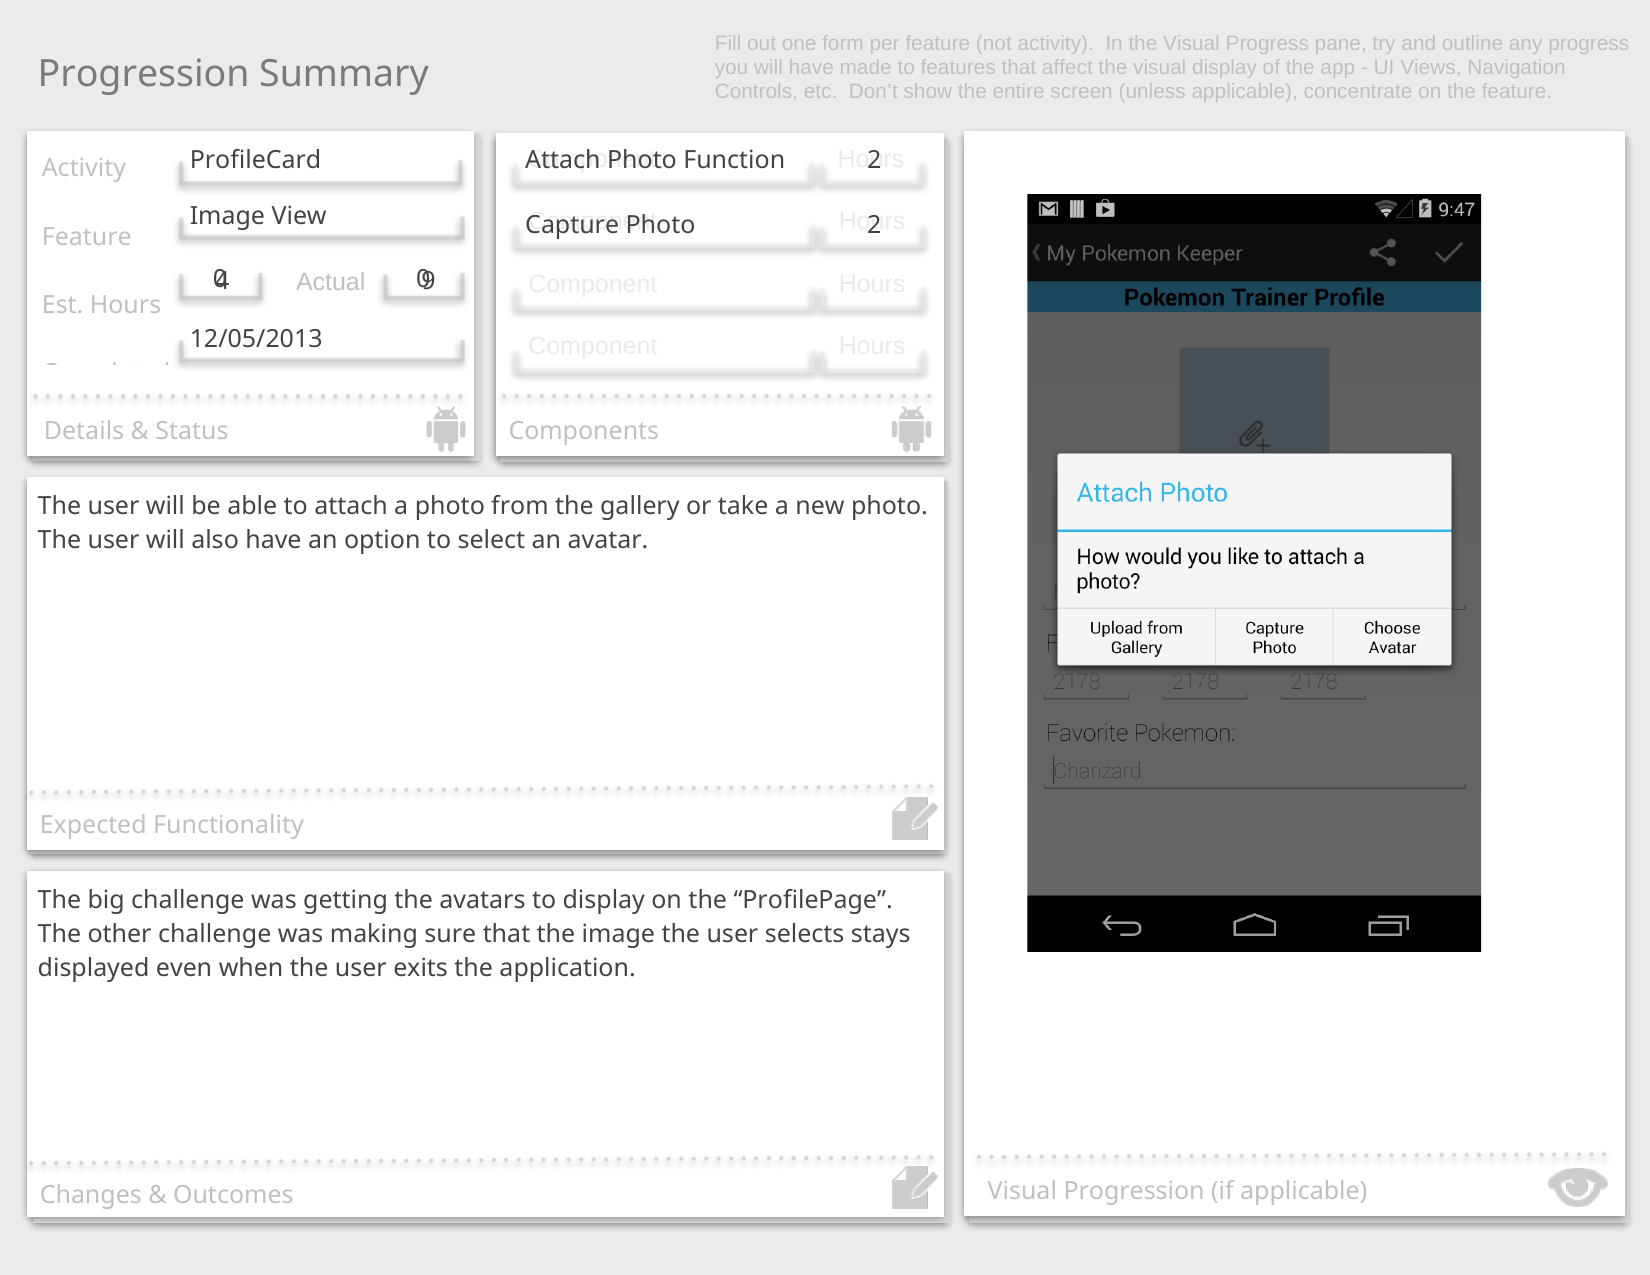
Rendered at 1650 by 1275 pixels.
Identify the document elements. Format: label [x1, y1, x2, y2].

picture [892, 797, 938, 840]
picture [1548, 1168, 1608, 1207]
picture [426, 406, 466, 452]
picture [891, 406, 932, 452]
picture [1027, 194, 1482, 952]
picture [892, 1166, 938, 1209]
